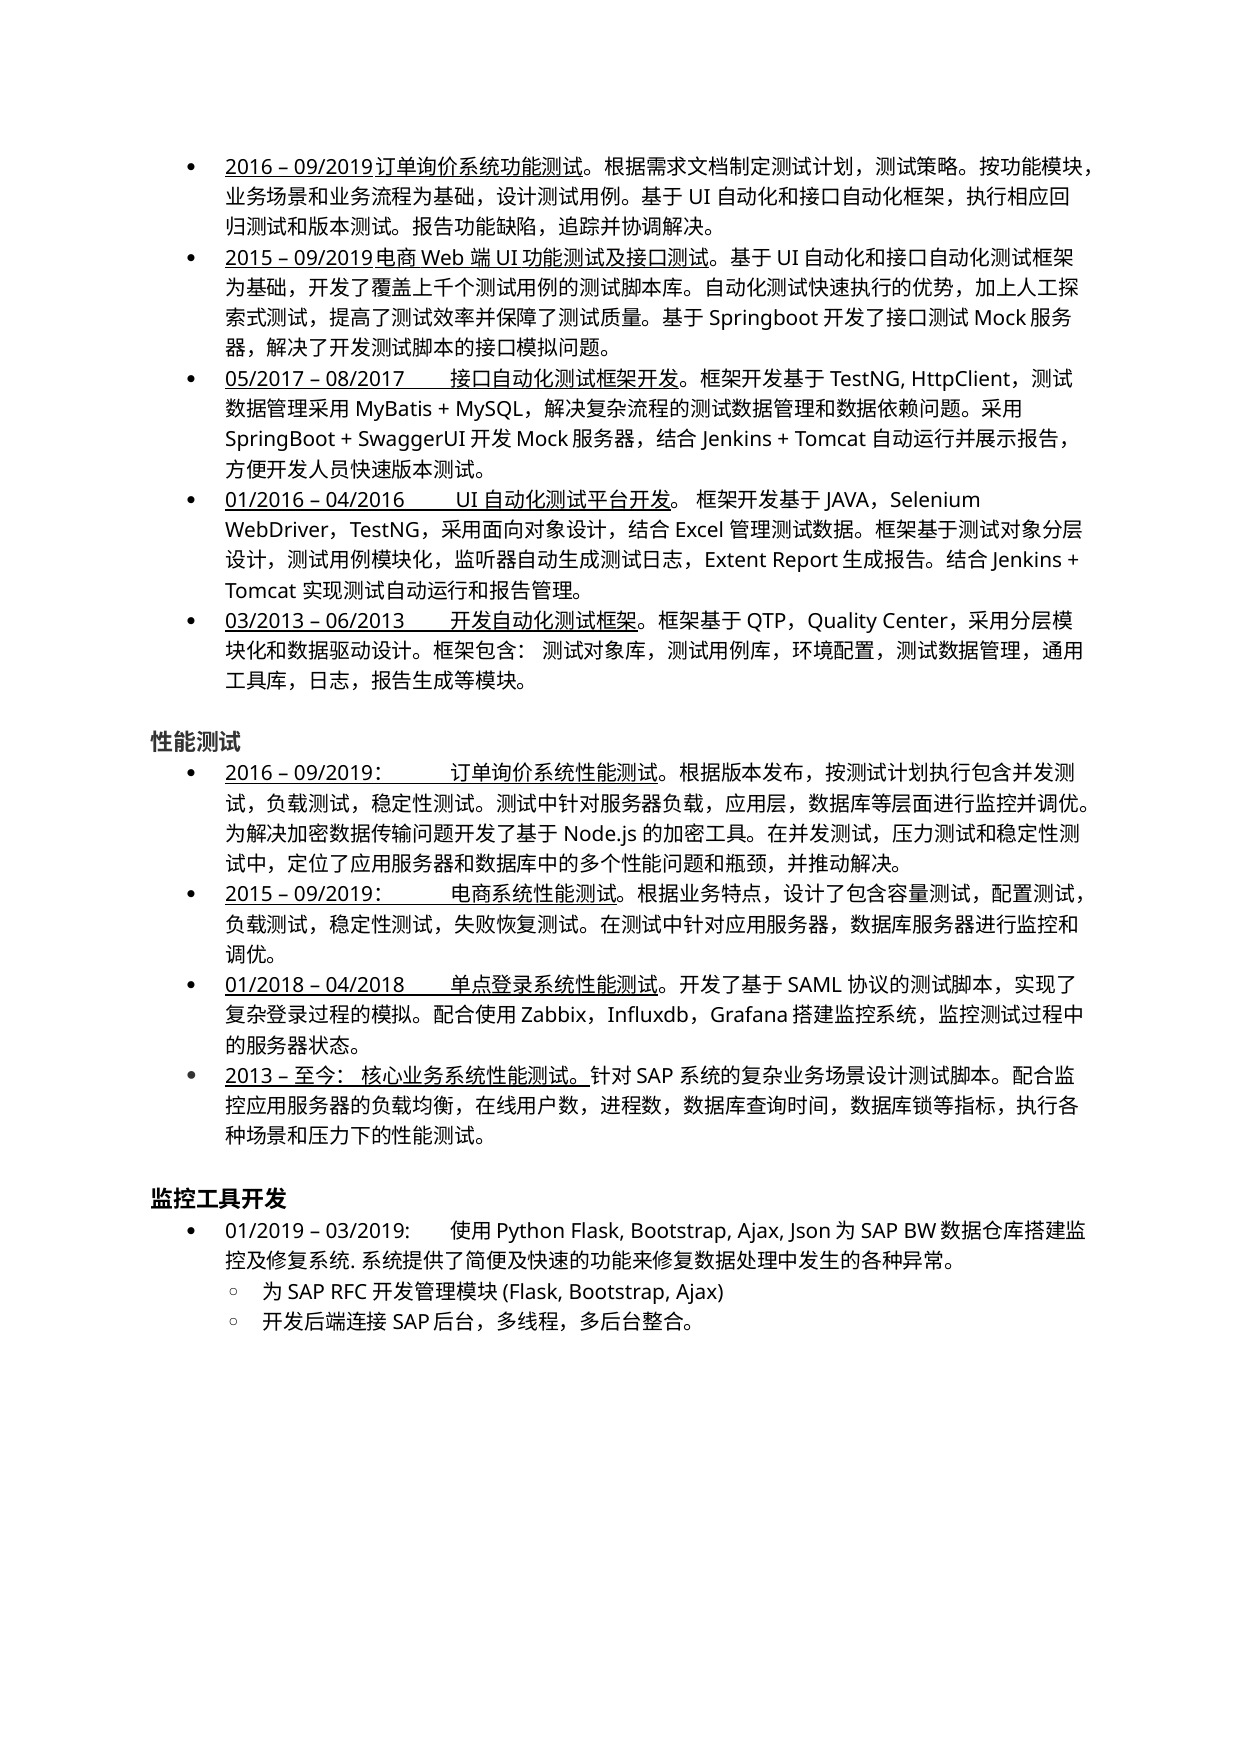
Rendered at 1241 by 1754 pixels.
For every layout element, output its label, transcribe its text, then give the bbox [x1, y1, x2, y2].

list 01/2018 – 04/2018 单点登录系统性能测试。开发了基于SAML 协议的测试脚本，实现了复杂登录过程的模拟。配合使用Zabbix，Influxdb，Grafana搭建监控系统，监控测试过程中的服务器状态。 [187, 968, 1090, 1059]
text 监控工具开发 [150, 1181, 1090, 1214]
list 05/2017 – 08/2017 接口自动化测试框架开发。框架开发基于 TestNG, HttpClient，测试数据管理采用 MyBatis + MySQL，解决复杂流程的测试数据管理和数据依赖问题。采用SpringBoot + SwaggerUI开发Mock服务器，结合 Jenkins + Tomcat 自动运行并展示报告，方便开发人员快速版本测试。 [187, 362, 1090, 483]
list 2016 – 09/2019： 订单询价系统性能测试。根据版本发布，按测试计划执行包含并发测试，负载测试，稳定性测试。测试中针对服务器负载，应用层，数据库等层面进行监控并调优。为解决加密数据传输问题开发了基于 Node.js 的加密工具。在并发测试，压力测试和稳定性测试中，定位了应用服务器和数据库中的多个性能问题和瓶颈，并推动解决。 [187, 757, 1090, 878]
list 01/2016 – 04/2016 UI 自动化测试平台开发。 框架开发基于 JAVA，Selenium WebDriver，TestNG，采用面向对象设计，结合 Excel 管理测试数据。框架基于测试对象分层设计，测试用例模块化，监听器自动生成测试日志，Extent Report生成报告。结合Jenkins + Tomcat 实现测试自动运行和报告管理。 [187, 483, 1090, 604]
list 2013 – 至今： 核心业务系统性能测试。针对SAP 系统的复杂业务场景设计测试脚本。配合监控应用服务器的负载均衡，在线用户数，进程数，数据库查询时间，数据库锁等指标，执行各种场景和压力下的性能测试。 [187, 1059, 1090, 1150]
text 性能测试 [150, 723, 1090, 757]
list 03/2013 – 06/2013 开发自动化测试框架。框架基于 QTP，Quality Center，采用分层模块化和数据驱动设计。框架包含： 测试对象库，测试用例库，环境配置，测试数据管理，通用工具库，日志，报告生成等模块。 [187, 604, 1090, 695]
list 2015 – 09/2019 电商Web 端 UI功能测试及接口测试。基于 UI自动化和接口自动化测试框架为基础，开发了覆盖上千个测试用例的测试脚本库。自动化测试快速执行的优势，加上人工探索式测试，提高了测试效率并保障了测试质量。基于 Springboot 开发了接口测试Mock服务器，解决了开发测试脚本的接口模拟问题。 [187, 241, 1090, 362]
list 01/2019 – 03/2019: 使用Python Flask, Bootstrap, Ajax, Json为SAP BW数据仓库搭建监控及修复系统. 系统提供了简便及快速的功能来修复数据处理中发生的各种异常。 [187, 1214, 1090, 1275]
list 2015 – 09/2019： 电商系统性能测试。根据业务特点，设计了包含容量测试，配置测试，负载测试，稳定性测试，失败恢复测试。在测试中针对应用服务器，数据库服务器进行监控和调优。 [187, 878, 1090, 968]
list 2016 – 09/2019 订单询价系统功能测试。根据需求文档制定测试计划，测试策略。按功能模块，业务场景和业务流程为基础，设计测试用例。基于 UI 自动化和接口自动化框架，执行相应回归测试和版本测试。报告功能缺陷，追踪并协调解决。 [187, 150, 1090, 241]
list 为SAP RFC 开发管理模块 (Flask, Bootstrap, Ajax) [225, 1275, 1090, 1305]
list 开发后端连接 SAP后台，多线程，多后台整合。 [225, 1305, 1090, 1336]
